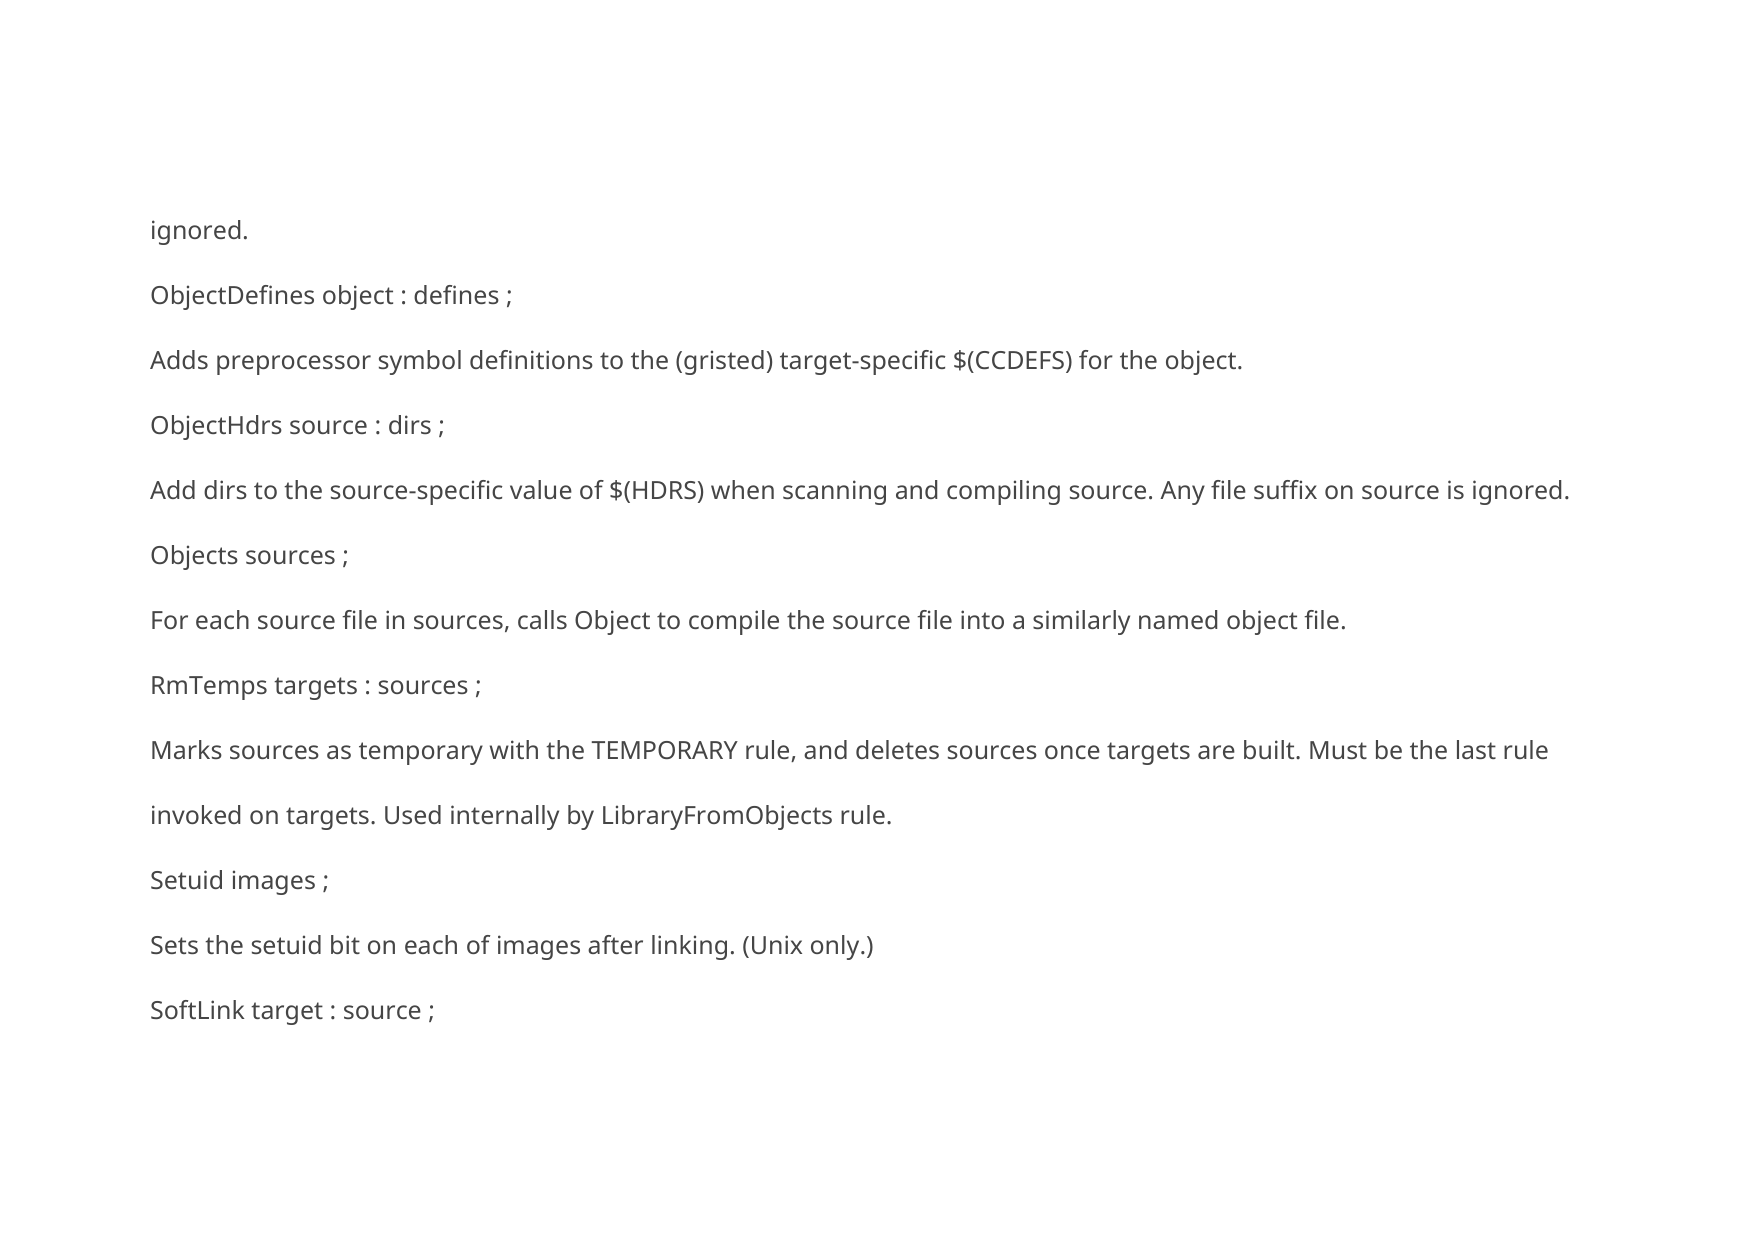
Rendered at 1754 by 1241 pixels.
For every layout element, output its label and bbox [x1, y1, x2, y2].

text [150, 198, 1604, 1043]
